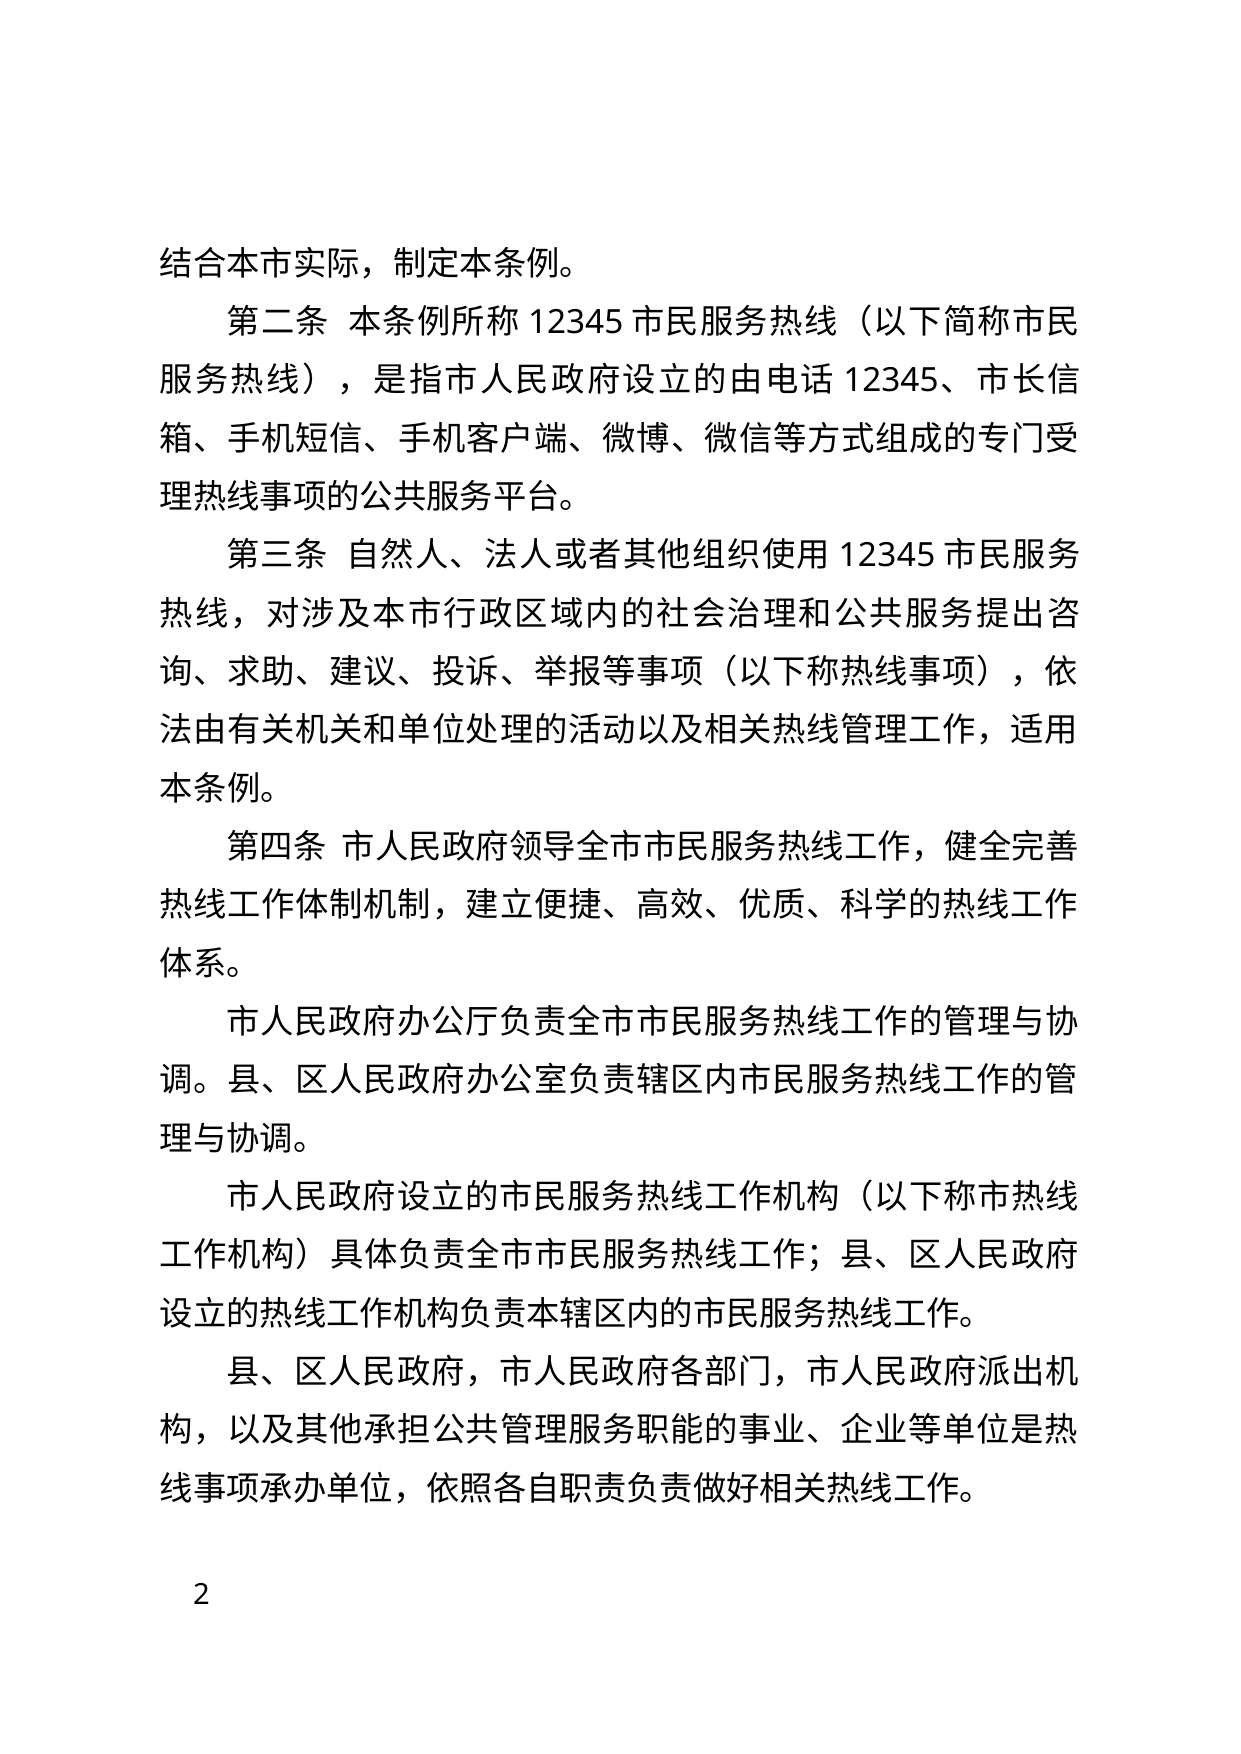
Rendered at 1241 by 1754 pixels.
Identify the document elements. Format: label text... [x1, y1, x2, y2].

text 第四条 市人民政府领导全市市民服务热线工作，健全完善热线工作体制机制，建立便捷、高效、优质、科学的热线工作体系。 [159, 812, 1081, 987]
text 第二条 本条例所称12345市民服务热线（以下简称市民服务热线），是指市人民政府设立的由电话12345、市长信箱、手机短信、手机客户端、微博、微信等方式组成的专门受理热线事项的公共服务平台。 [159, 287, 1081, 520]
text 市人民政府设立的市民服务热线工作机构（以下称市热线工作机构）具体负责全市市民服务热线工作；县、区人民政府设立的热线工作机构负责本辖区内的市民服务热线工作。 [159, 1162, 1081, 1337]
text 县、区人民政府，市人民政府各部门，市人民政府派出机构，以及其他承担公共管理服务职能的事业、企业等单位是热线事项承办单位，依照各自职责负责做好相关热线工作。 [159, 1337, 1081, 1512]
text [159, 228, 1081, 287]
text 第三条 自然人、法人或者其他组织使用12345市民服务热线，对涉及本市行政区域内的社会治理和公共服务提出咨询、求助、建议、投诉、举报等事项（以下称热线事项），依法由有关机关和单位处理的活动以及相关热线管理工作，适用本条例。 [159, 520, 1081, 812]
text 市人民政府办公厅负责全市市民服务热线工作的管理与协调。县、区人民政府办公室负责辖区内市民服务热线工作的管理与协调。 [159, 987, 1081, 1162]
